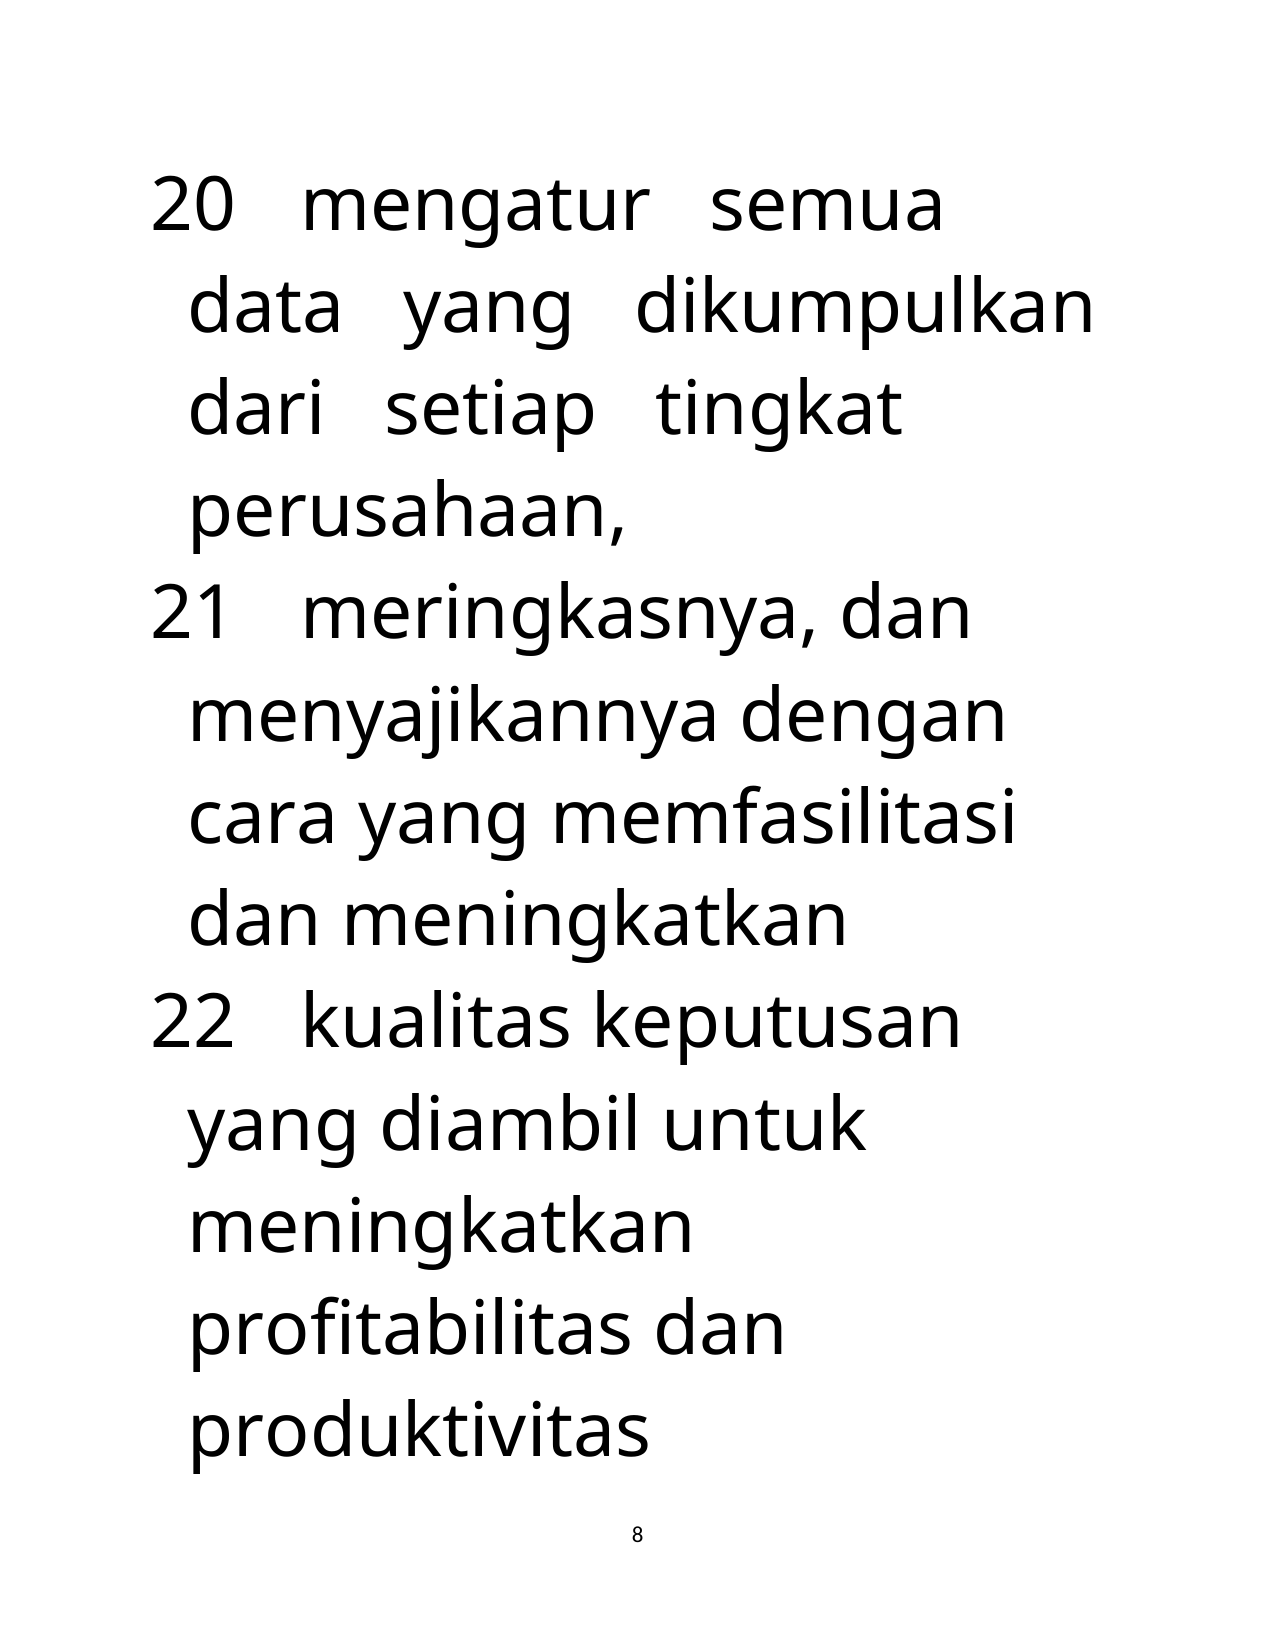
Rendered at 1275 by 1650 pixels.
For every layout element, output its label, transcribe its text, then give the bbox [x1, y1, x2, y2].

list mengatur semua data yang dikumpulkan dari setiap tingkat perusahaan, [150, 150, 1125, 559]
list kualitas keputusan yang diambil untuk meningkatkan profitabilitas dan produktivitas [150, 967, 1125, 1478]
list meringkasnya, dan menyajikannya dengan cara yang memfasilitasi dan meningkatkan [150, 559, 1125, 967]
